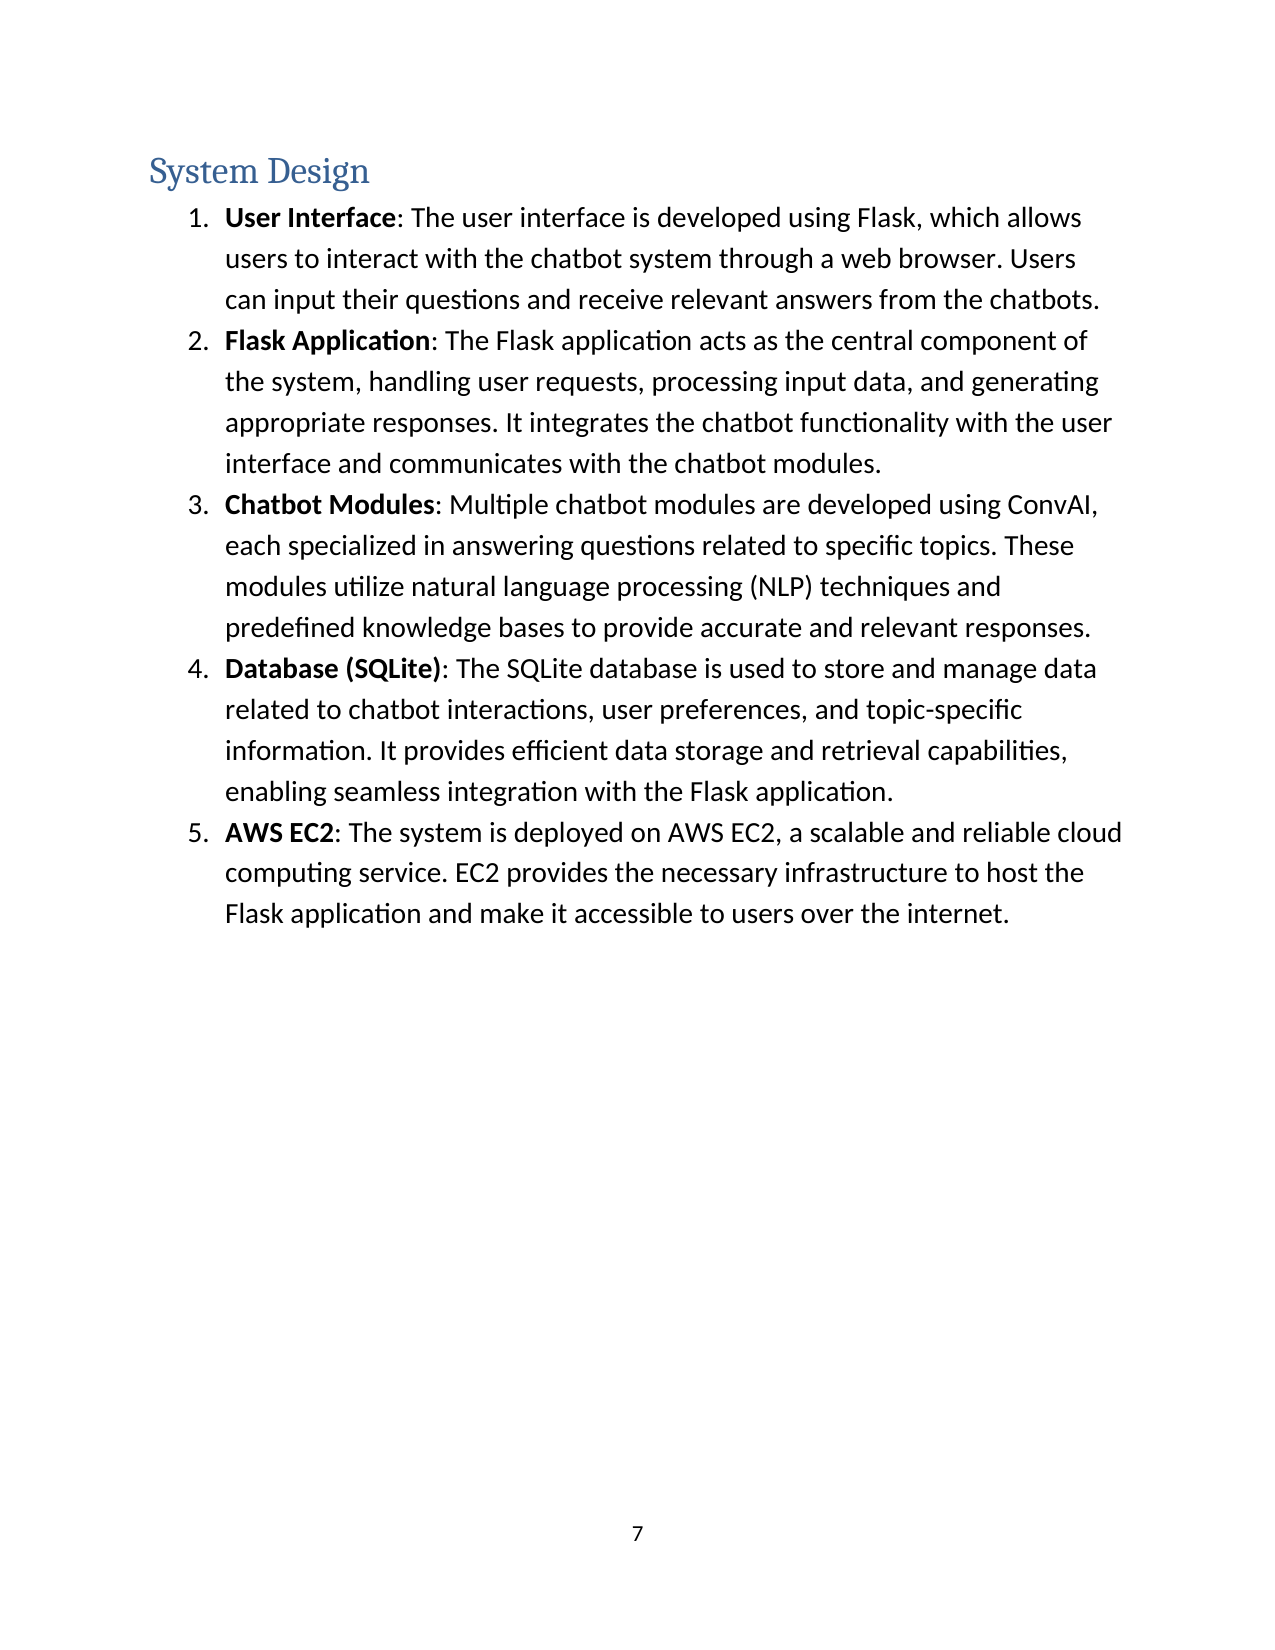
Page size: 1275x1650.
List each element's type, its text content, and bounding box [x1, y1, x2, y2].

list Database (SQLite): The SQLite database is used to store and manage data related to chatbot interactions, user preferences, and topic-specific information. It provides efficient data storage and retrieval capabilities, enabling seamless integration with the Flask application. [187, 650, 1125, 808]
list Chatbot Modules: Multiple chatbot modules are developed using ConvAI, each specialized in answering questions related to specific topics. These modules utilize natural language processing (NLP) techniques and predefined knowledge bases to provide accurate and relevant responses. [187, 486, 1125, 644]
subtitle System Design [150, 150, 1125, 193]
list User Interface: The user interface is developed using Flask, which allows users to interact with the chatbot system through a web browser. Users can input their questions and receive relevant answers from the chatbots. [187, 199, 1125, 317]
list Flask Application: The Flask application acts as the central component of the system, handling user requests, processing input data, and generating appropriate responses. It integrates the chatbot functionality with the user interface and communicates with the chatbot modules. [187, 322, 1125, 481]
list AWS EC2: The system is deployed on AWS EC2, a scalable and reliable cloud computing service. EC2 provides the necessary infrastructure to host the Flask application and make it accessible to users over the internet. [187, 814, 1125, 931]
